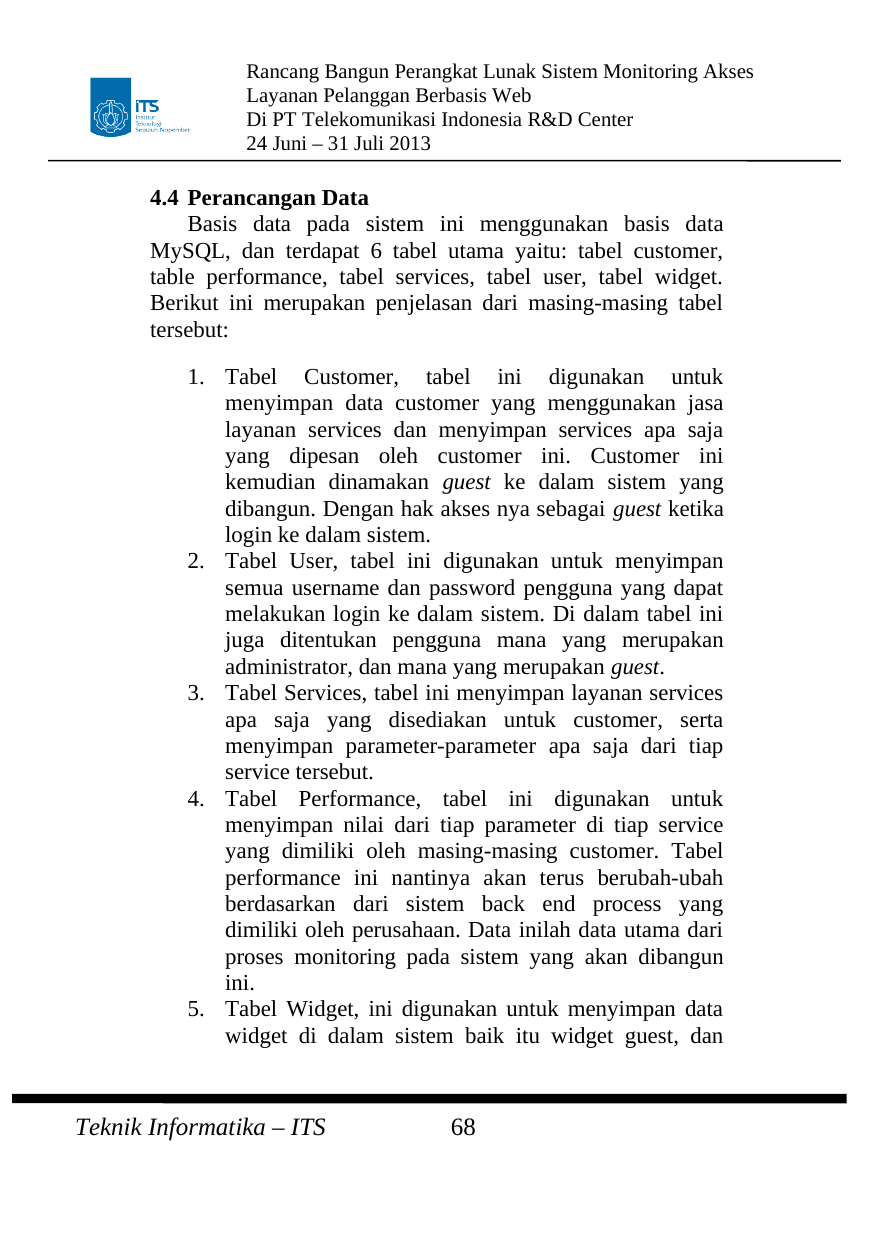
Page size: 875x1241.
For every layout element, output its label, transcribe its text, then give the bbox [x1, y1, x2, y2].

list Tabel User, tabel ini digunakan untuk menyimpan semua username dan password pengguna yang dapat melakukan login ke dalam sistem. Di dalam tabel ini juga ditentukan pengguna mana yang merupakan administrator, dan mana yang merupakan guest. [187, 547, 724, 679]
text Basis data pada sistem ini menggunakan basis data MySQL, dan terdapat 6 tabel utama yaitu: tabel customer, table performance, tabel services, tabel user, tabel widget. Berikut ini merupakan penjelasan dari masing-masing tabel tersebut: [150, 210, 724, 342]
list Tabel Services, tabel ini menyimpan layanan services apa saja yang disediakan untuk customer, serta menyimpan parameter-parameter apa saja dari tiap service tersebut. [187, 679, 724, 785]
list Tabel Customer, tabel ini digunakan untuk menyimpan data customer yang menggunakan jasa layanan services dan menyimpan services apa saja yang dipesan oleh customer ini. Customer ini kemudian dinamakan guest ke dalam sistem yang dibangun. Dengan hak akses nya sebagai guest ketika login ke dalam sistem. [187, 363, 724, 547]
list Perancangan Data [150, 184, 724, 210]
picture [82, 68, 196, 141]
list Tabel Performance, tabel ini digunakan untuk menyimpan nilai dari tiap parameter di tiap service yang dimiliki oleh masing-masing customer. Tabel performance ini nantinya akan terus berubah-ubah berdasarkan dari sistem back end process yang dimiliki oleh perusahaan. Data inilah data utama dari proses monitoring pada sistem yang akan dibangun ini. [187, 785, 724, 996]
